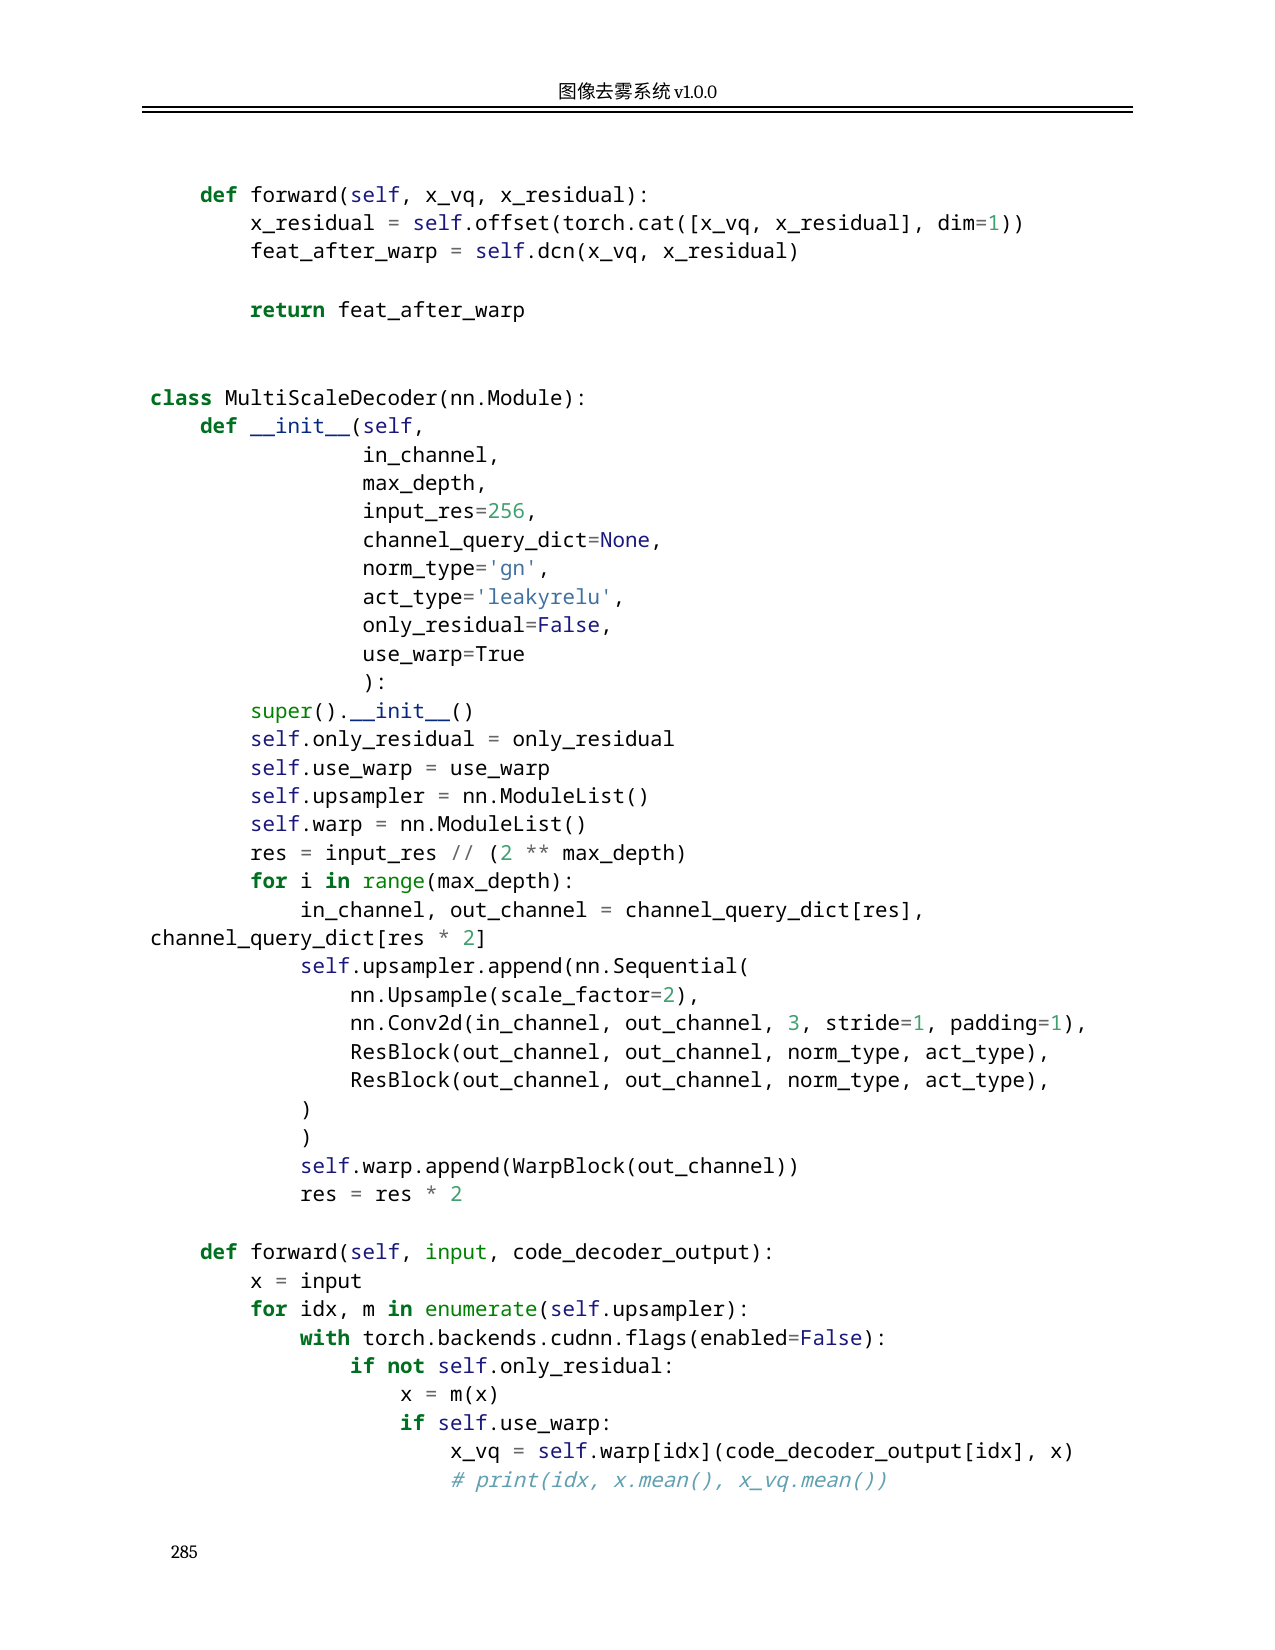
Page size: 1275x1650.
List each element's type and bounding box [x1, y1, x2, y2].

text [150, 150, 1125, 1493]
